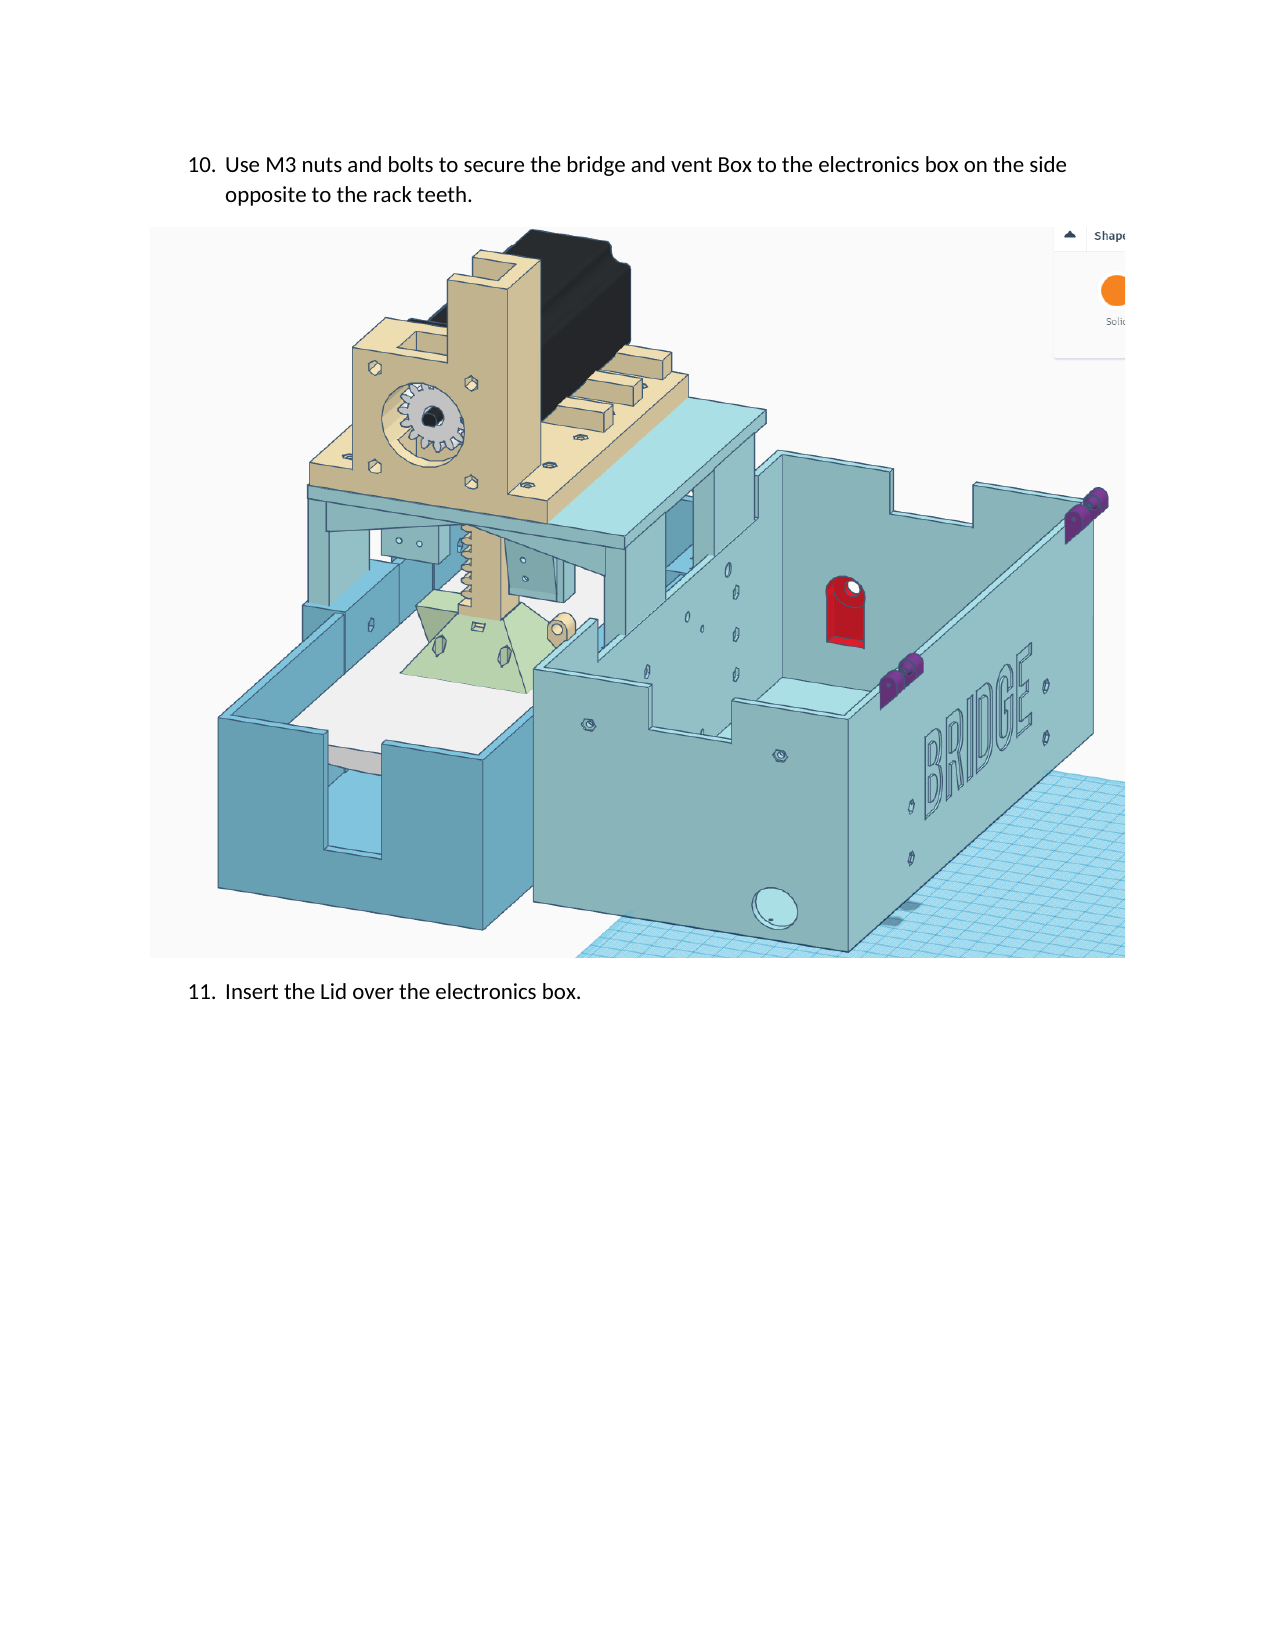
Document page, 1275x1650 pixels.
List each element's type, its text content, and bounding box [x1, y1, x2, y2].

list Use M3 nuts and bolts to secure the bridge and vent Box to the electronics box on the side opposite to the rack teeth. [187, 150, 1125, 208]
picture [150, 227, 1125, 958]
list Insert the Lid over the electronics box. [187, 977, 1125, 1005]
